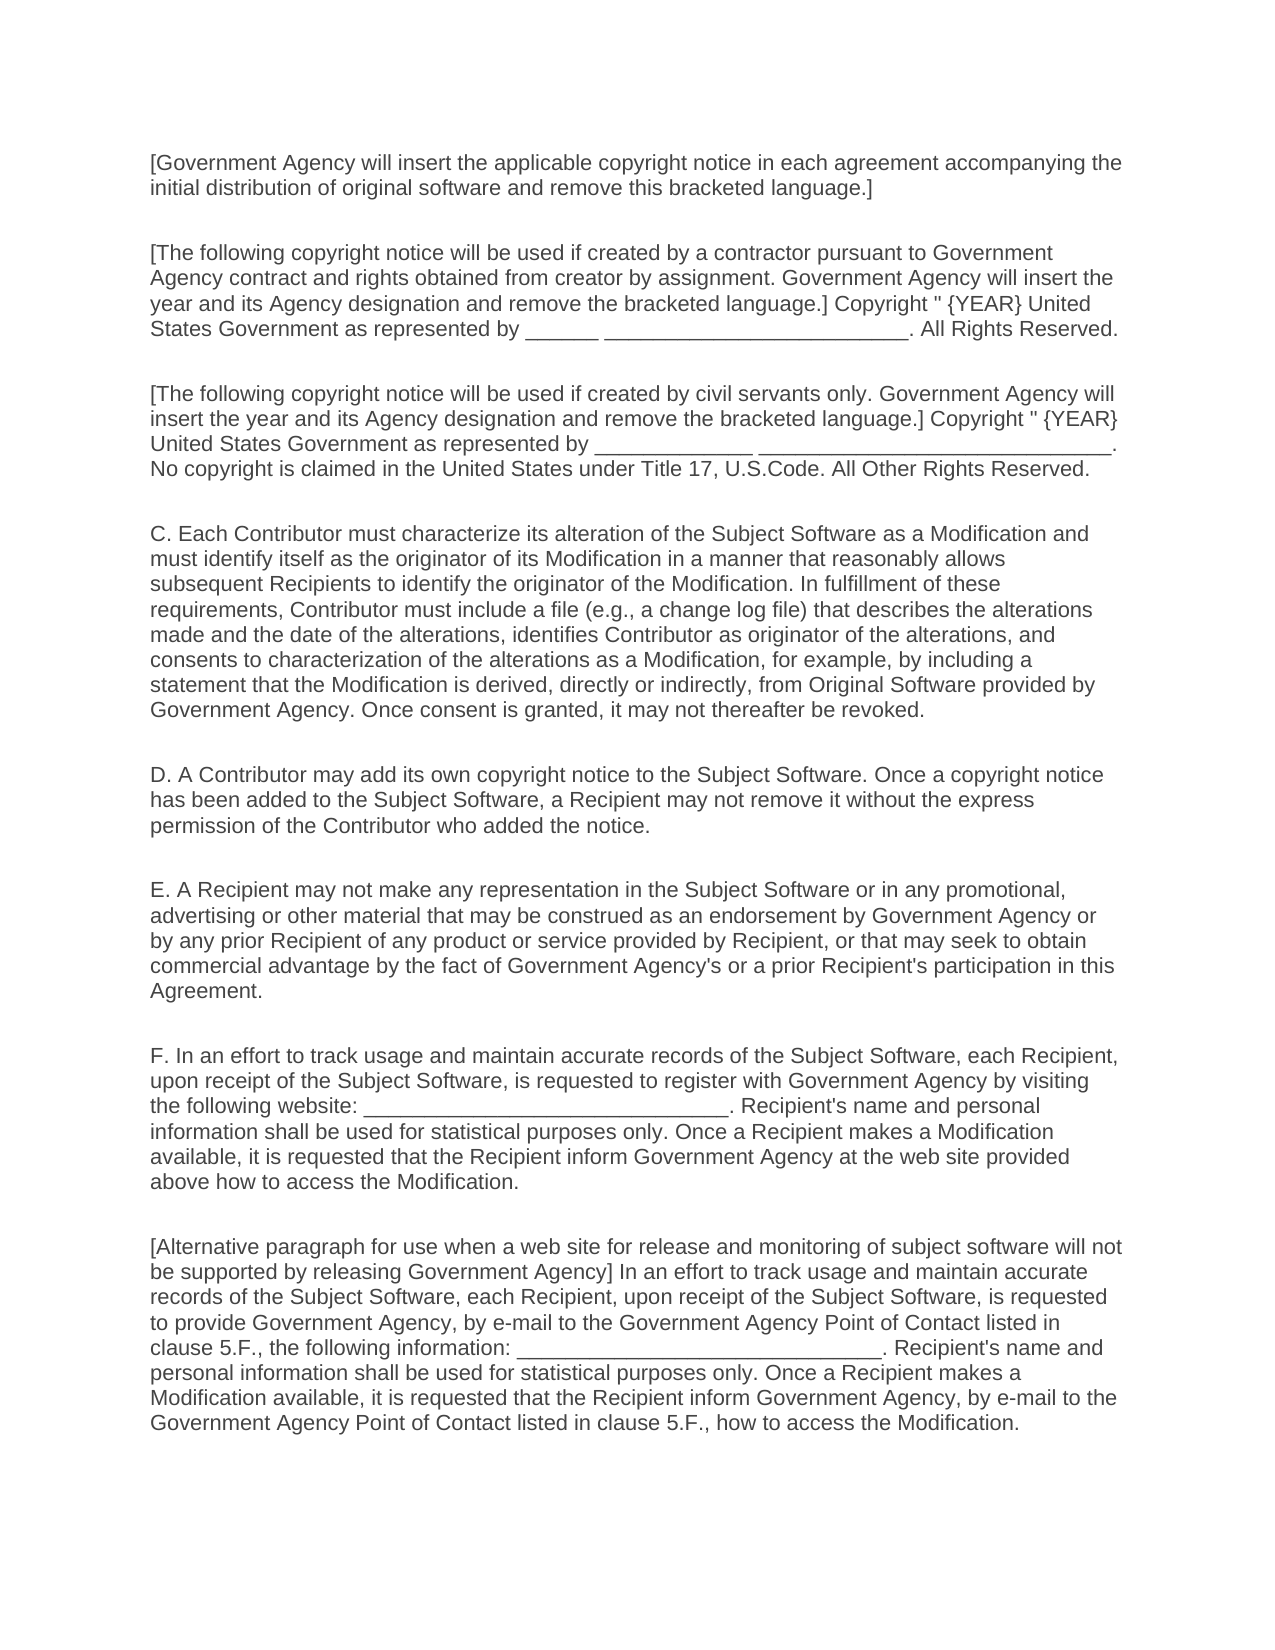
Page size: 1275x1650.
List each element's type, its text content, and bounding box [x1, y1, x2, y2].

text [Government Agency will insert the applicable copyright notice in each agreement accompanying the initial distribution of original software and remove this bracketed language.] [150, 150, 1125, 200]
text [Alternative paragraph for use when a web site for release and monitoring of subject software will not be supported by releasing Government Agency] In an effort to track usage and maintain accurate records of the Subject Software, each Recipient, upon receipt of the Subject Software, is requested to provide Government Agency, by e-mail to the Government Agency Point of Contact listed in clause 5.F., the following information: ______________________________. Recipient's name and personal information shall be used for statistical purposes only. Once a Recipient makes a Modification available, it is requested that the Recipient inform Government Agency, by e-mail to the Government Agency Point of Contact listed in clause 5.F., how to access the Modification. [150, 1234, 1125, 1435]
text D. A Contributor may add its own copyright notice to the Subject Software. Once a copyright notice has been added to the Subject Software, a Recipient may not remove it without the express permission of the Contributor who added the notice. [150, 762, 1125, 838]
text [The following copyright notice will be used if created by civil servants only. Government Agency will insert the year and its Agency designation and remove the bracketed language.] Copyright " {YEAR} United States Government as represented by _____________ _____________________________. No copyright is claimed in the United States under Title 17, U.S.Code. All Other Rights Reserved. [150, 380, 1125, 481]
text [The following copyright notice will be used if created by a contractor pursuant to Government Agency contract and rights obtained from creator by assignment. Government Agency will insert the year and its Agency designation and remove the bracketed language.] Copyright " {YEAR} United States Government as represented by ______ _________________________. All Rights Reserved. [150, 240, 1125, 341]
text E. A Recipient may not make any representation in the Subject Software or in any promotional, advertising or other material that may be construed as an endorsement by Government Agency or by any prior Recipient of any product or service provided by Recipient, or that may seek to obtain commercial advantage by the fact of Government Agency's or a prior Recipient's participation in this Agreement. [150, 877, 1125, 1003]
text C. Each Contributor must characterize its alteration of the Subject Software as a Modification and must identify itself as the originator of its Modification in a manner that reasonably allows subsequent Recipients to identify the originator of the Modification. In fulfillment of these requirements, Contributor must include a file (e.g., a change log file) that describes the alterations made and the date of the alterations, identifies Contributor as originator of the alterations, and consents to characterization of the alterations as a Modification, for example, by including a statement that the Modification is derived, directly or indirectly, from Original Software provided by Government Agency. Once consent is granted, it may not thereafter be revoked. [150, 521, 1125, 722]
text F. In an effort to track usage and maintain accurate records of the Subject Software, each Recipient, upon receipt of the Subject Software, is requested to register with Government Agency by visiting the following website: ______________________________. Recipient's name and personal information shall be used for statistical purposes only. Once a Recipient makes a Modification available, it is requested that the Recipient inform Government Agency at the web site provided above how to access the Modification. [150, 1043, 1125, 1194]
